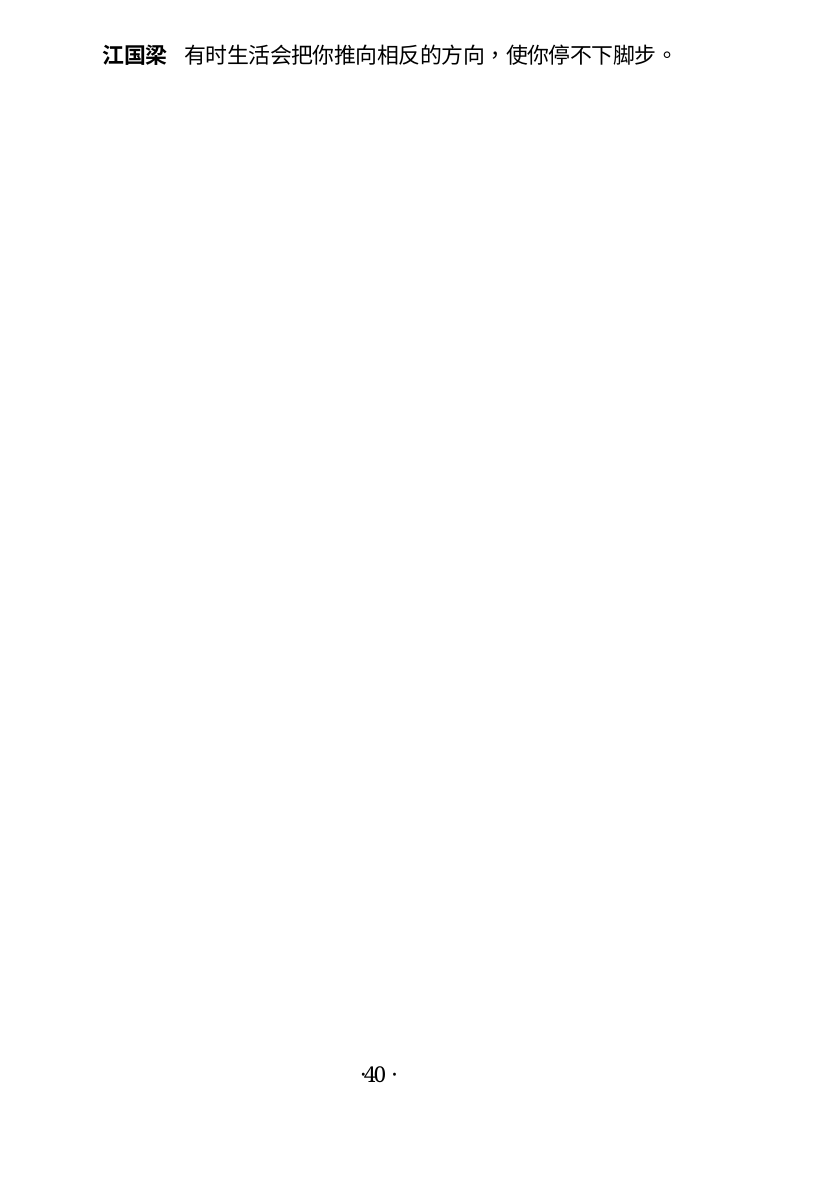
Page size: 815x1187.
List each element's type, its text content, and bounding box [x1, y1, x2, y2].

text 江国梁 有时生活会把你推向相反的方向，使你停不下脚步。 [102, 42, 692, 69]
